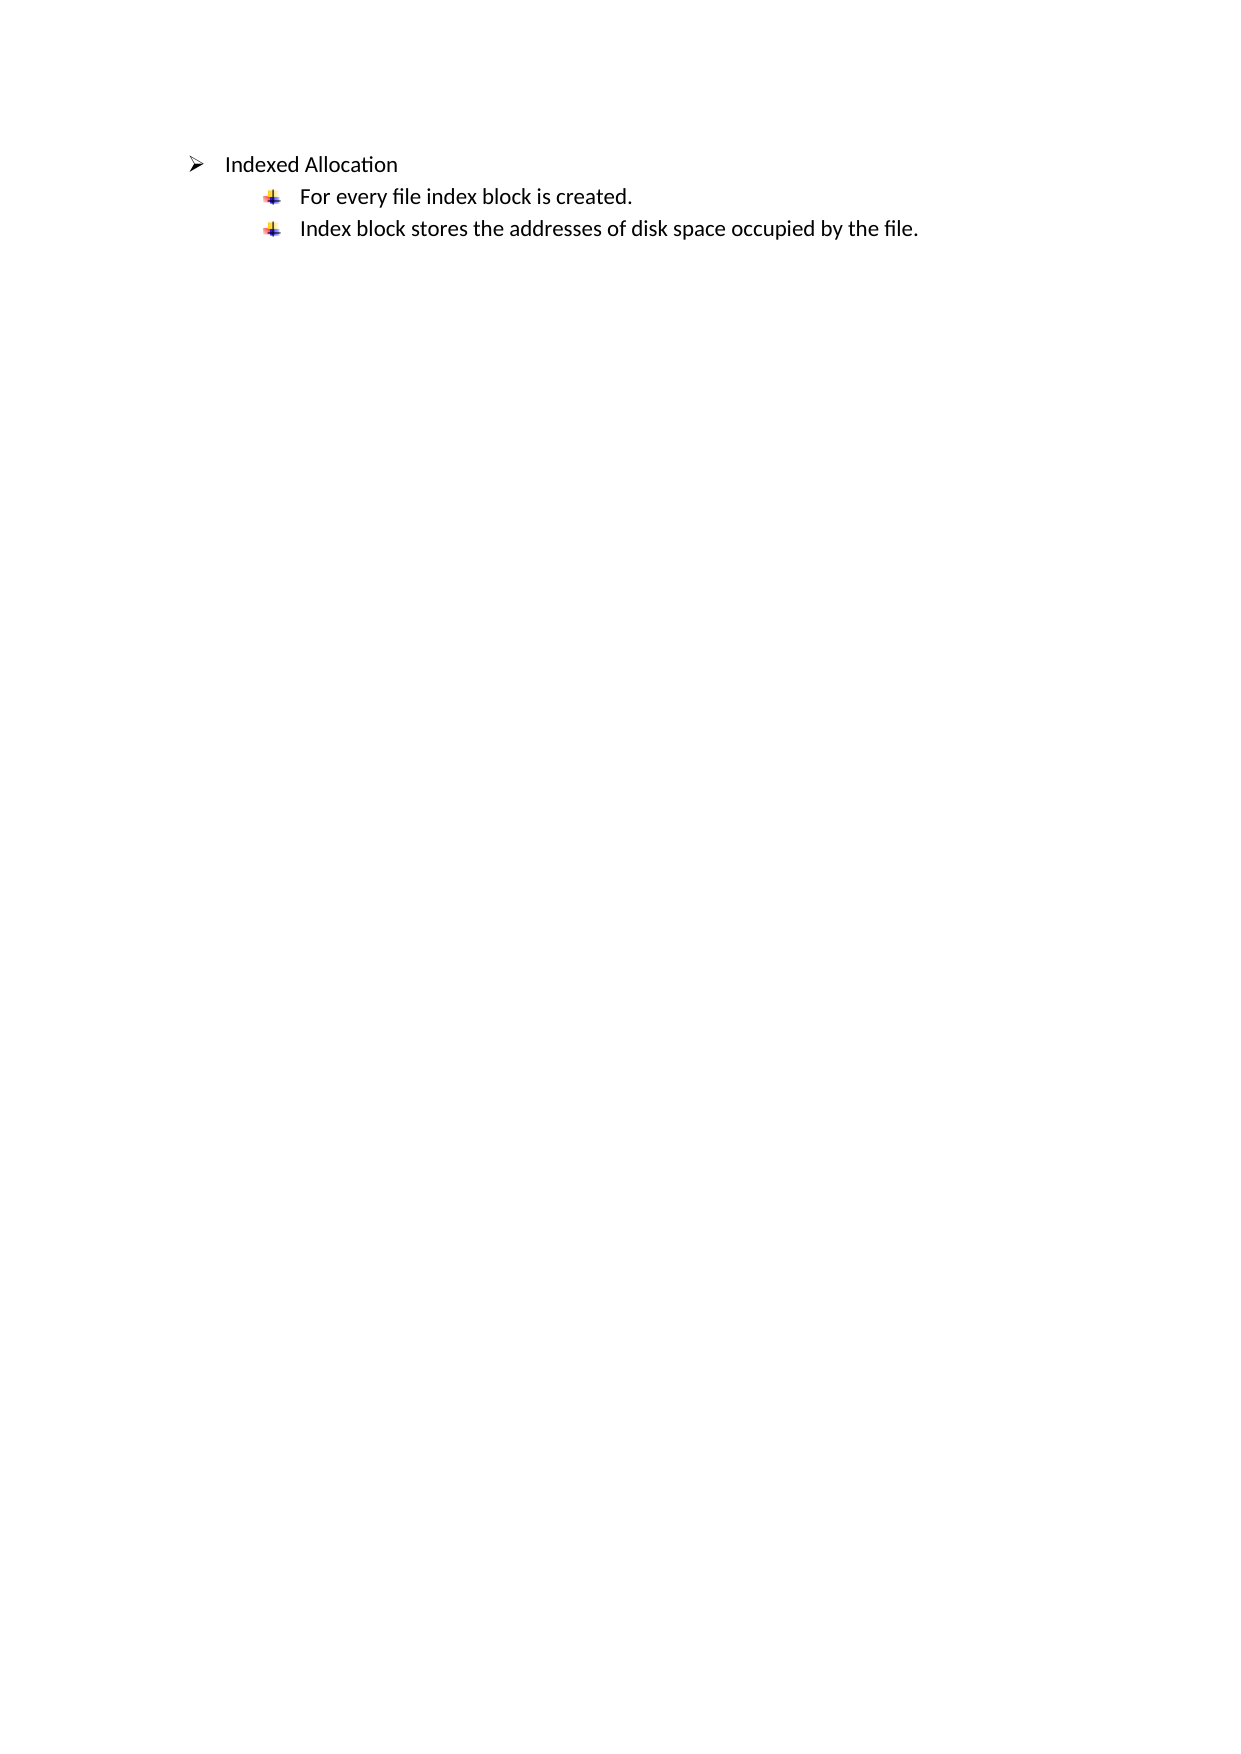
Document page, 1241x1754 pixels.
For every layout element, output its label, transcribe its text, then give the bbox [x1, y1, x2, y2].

list Indexed Allocation [187, 150, 1090, 178]
list For every file index block is created. [262, 182, 1090, 210]
picture [263, 220, 281, 237]
picture [263, 188, 281, 205]
list Index block stores the addresses of disk space occupied by the file. [262, 214, 1090, 242]
